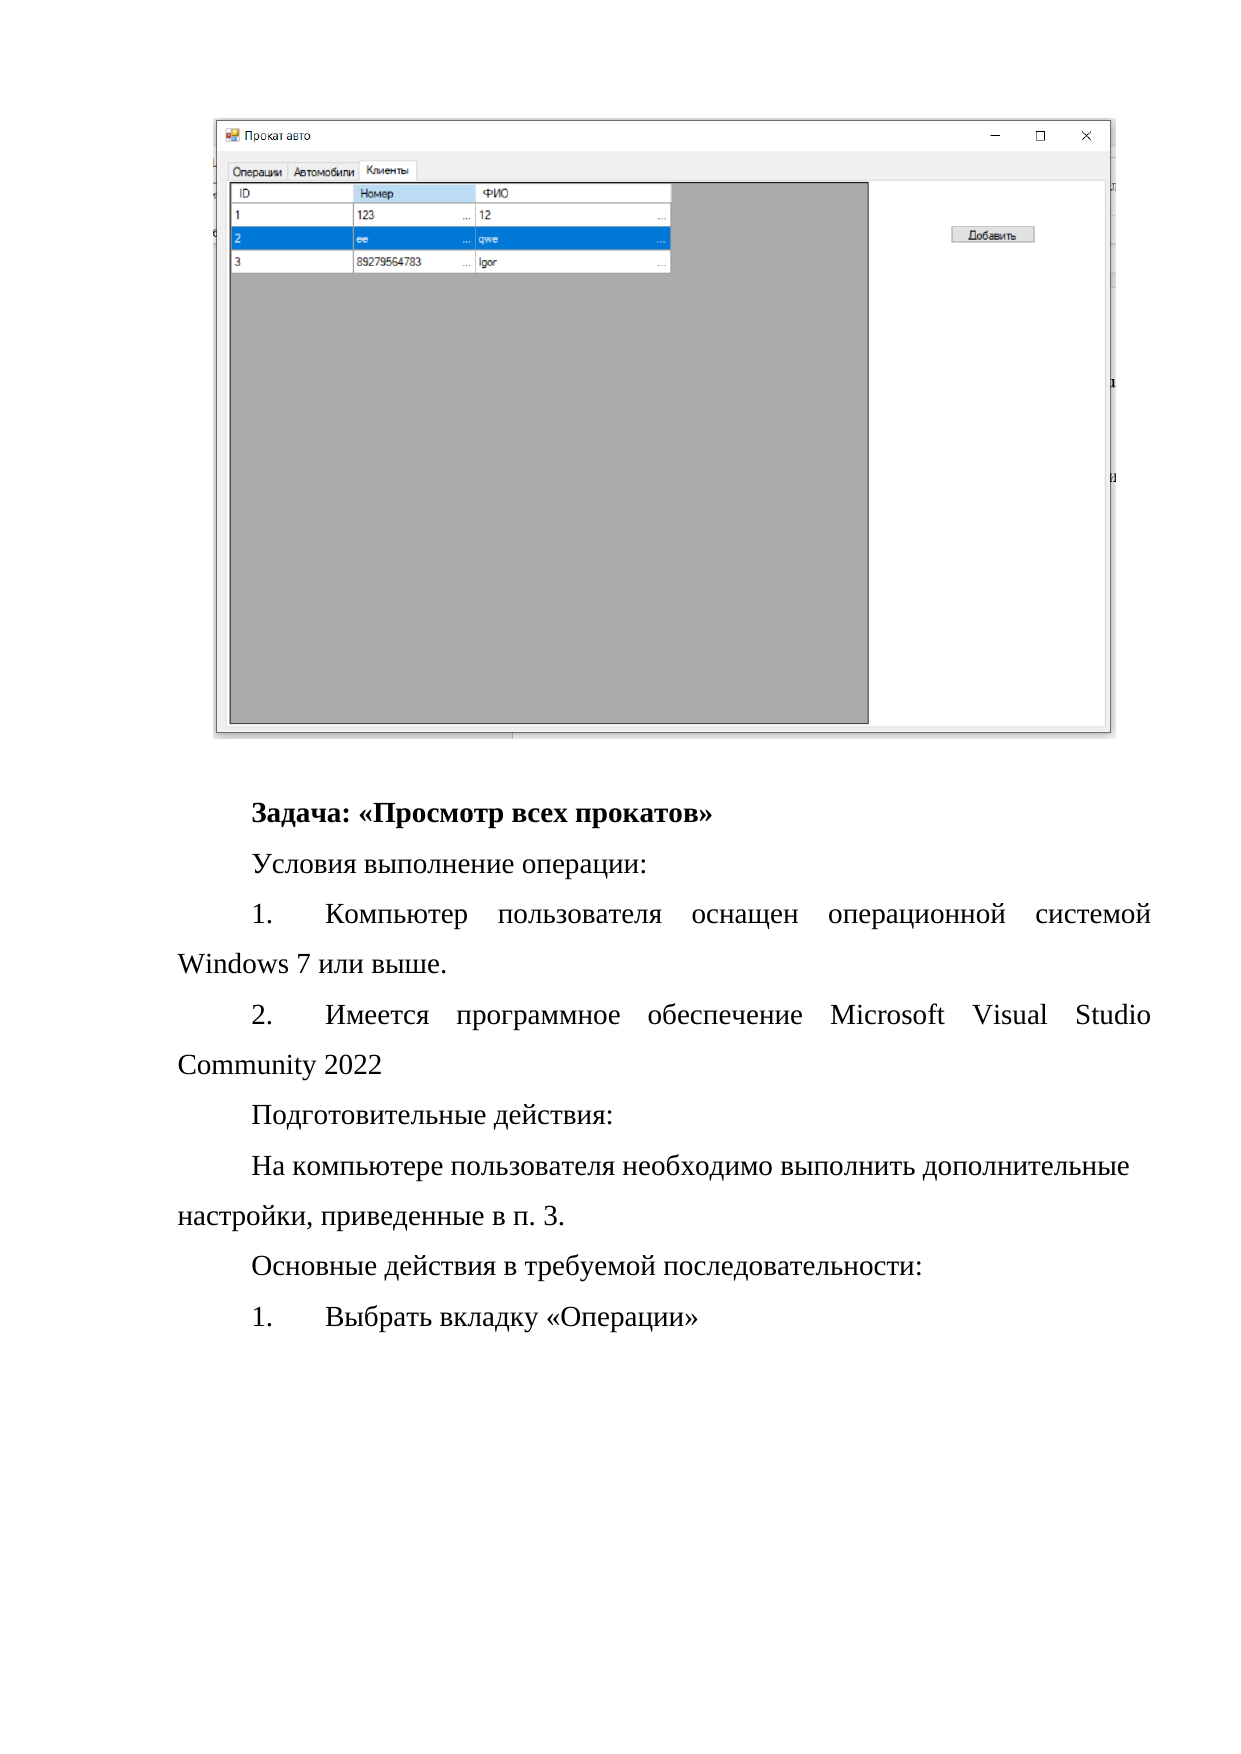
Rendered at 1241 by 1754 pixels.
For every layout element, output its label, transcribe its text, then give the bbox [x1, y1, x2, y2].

text Задача: «Просмотр всех прокатов» [177, 796, 1152, 829]
text Условия выполнение операции: [177, 846, 1152, 879]
text 2. Имеется программное обеспечение Microsoft Visual Studio Community 2022 [177, 997, 1152, 1081]
text 1. Компьютер пользователя оснащен операционной системой Windows 7 или выше. [177, 896, 1152, 980]
text 1. Выбрать вкладку «Операции» [177, 1299, 1152, 1332]
text Основные действия в требуемой последовательности: [177, 1248, 1152, 1282]
picture [213, 118, 1116, 739]
text Подготовительные действия: [177, 1097, 1152, 1131]
text На компьютере пользователя необходимо выполнить дополнительные настройки, приведенные в п. 3. [177, 1148, 1152, 1232]
